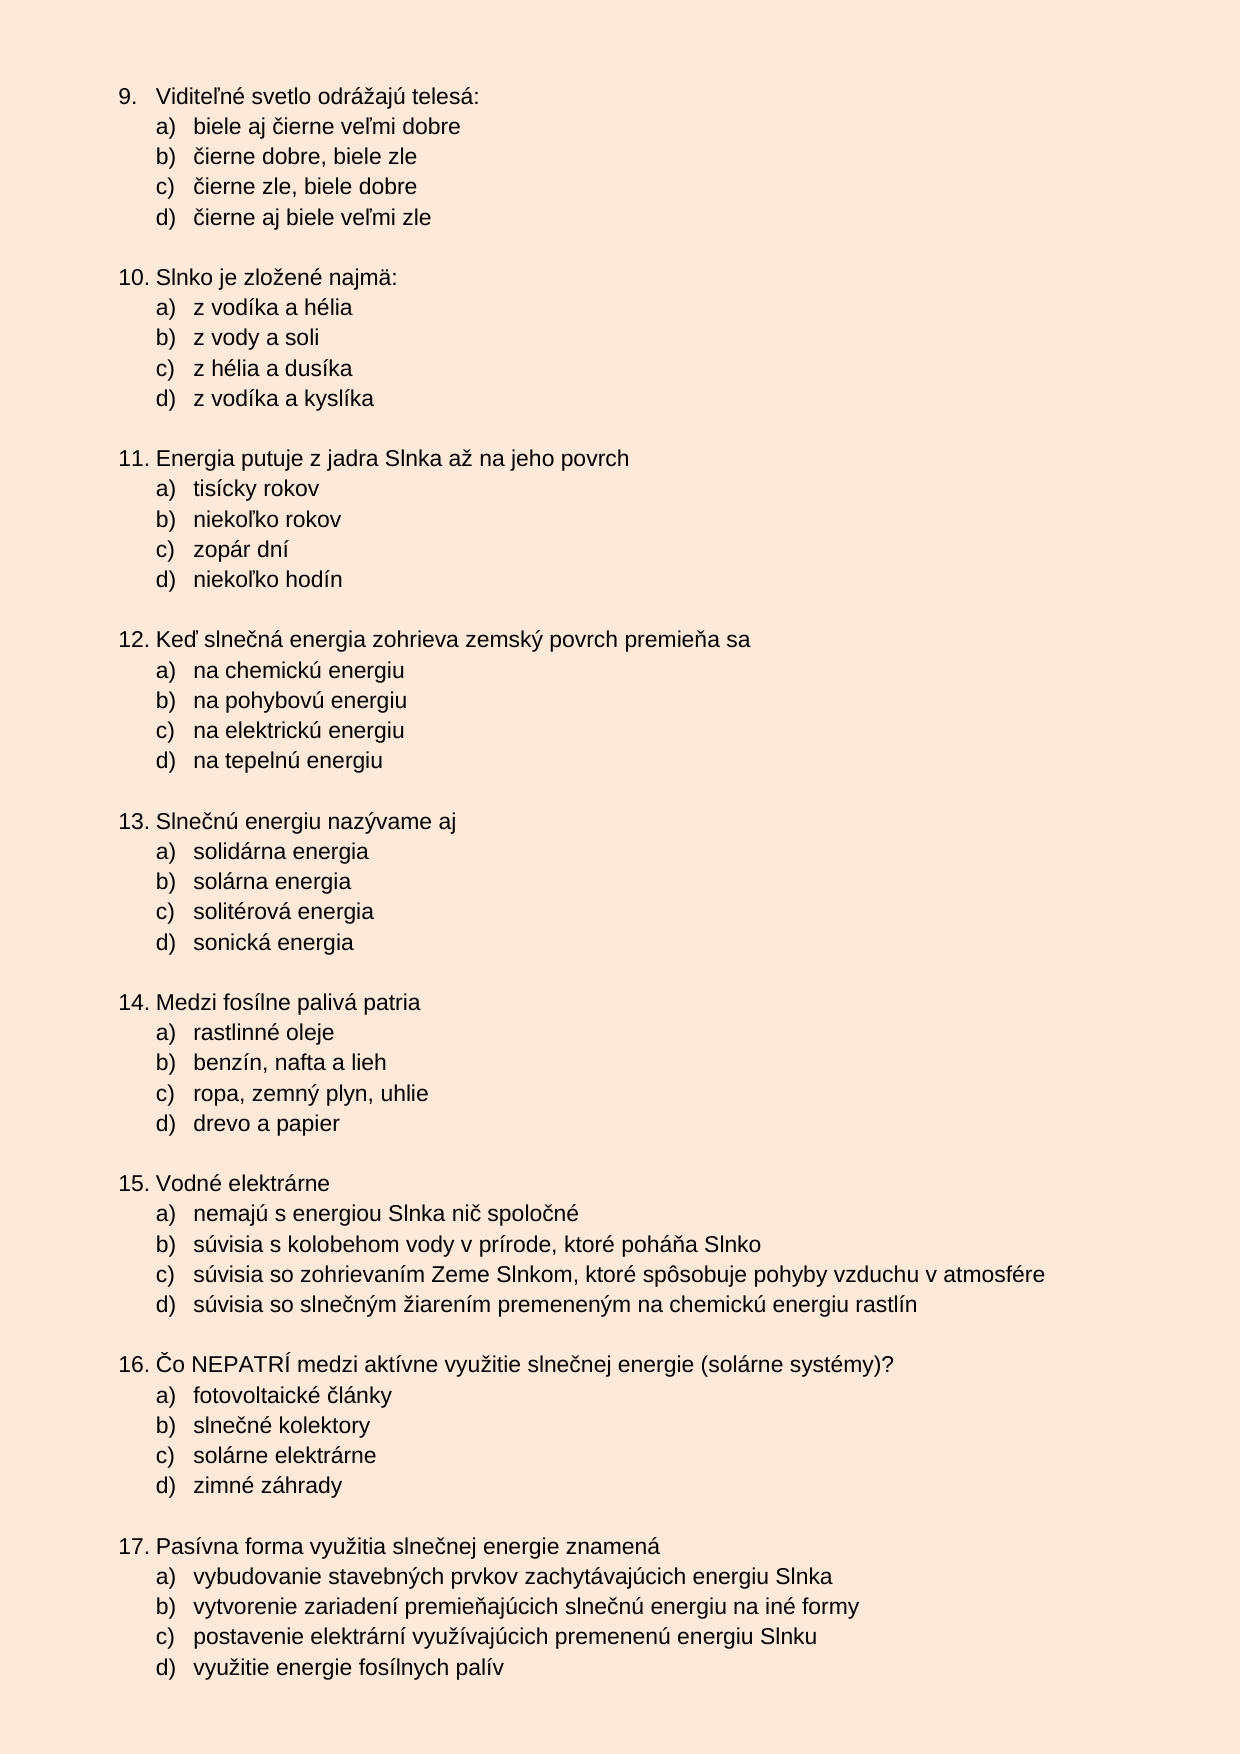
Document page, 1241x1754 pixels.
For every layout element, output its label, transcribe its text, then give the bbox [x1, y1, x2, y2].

list z vodíka a kyslíka [156, 385, 1122, 411]
list vytvorenie zariadení premieňajúcich slnečnú energiu na iné formy [156, 1593, 1122, 1619]
list niekoľko rokov [156, 506, 1122, 532]
list ropa, zemný plyn, uhlie [156, 1079, 1122, 1106]
list niekoľko hodín [156, 566, 1122, 592]
list rastlinné oleje [156, 1019, 1122, 1046]
list Energia putuje z jadra Slnka až na jeho povrch [118, 445, 1122, 472]
list na pohybovú energiu [156, 687, 1122, 713]
list nemajú s energiou Slnka nič spoločné [156, 1200, 1122, 1227]
list zimné záhrady [156, 1472, 1122, 1499]
list čierne aj biele veľmi zle [156, 203, 1122, 230]
list Viditeľné svetlo odrážajú telesá: [118, 83, 1122, 109]
list drevo a papier [156, 1110, 1122, 1136]
list solitérová energia [156, 898, 1122, 925]
list sonická energia [156, 928, 1122, 955]
list solidárna energia [156, 838, 1122, 864]
list slnečné kolektory [156, 1412, 1122, 1438]
list Pasívna forma využitia slnečnej energie znamená [118, 1533, 1122, 1559]
list využitie energie fosílnych palív [156, 1653, 1122, 1680]
list solárne elektrárne [156, 1442, 1122, 1468]
list súvisia s kolobehom vody v prírode, ktoré poháňa Slnko [156, 1231, 1122, 1257]
list Slnečnú energiu nazývame aj [118, 808, 1122, 834]
list Medzi fosílne palivá patria [118, 989, 1122, 1015]
list z vody a soli [156, 324, 1122, 351]
list čierne dobre, biele zle [156, 143, 1122, 169]
list Vodné elektrárne [118, 1170, 1122, 1197]
list na tepelnú energiu [156, 747, 1122, 774]
list čierne zle, biele dobre [156, 173, 1122, 200]
list postavenie elektrární využívajúcich premenenú energiu Slnku [156, 1623, 1122, 1650]
list z hélia a dusíka [156, 354, 1122, 381]
list Keď slnečná energia zohrieva zemský povrch premieňa sa [118, 626, 1122, 653]
list Slnko je zložené najmä: [118, 264, 1122, 290]
list fotovoltaické články [156, 1382, 1122, 1408]
list súvisia so zohrievaním Zeme Slnkom, ktoré spôsobuje pohyby vzduchu v atmosfére [156, 1261, 1122, 1287]
list na chemickú energiu [156, 657, 1122, 683]
list tisícky rokov [156, 475, 1122, 502]
list vybudovanie stavebných prvkov zachytávajúcich energiu Slnka [156, 1563, 1122, 1589]
list z vodíka a hélia [156, 294, 1122, 321]
list na elektrickú energiu [156, 717, 1122, 743]
list zopár dní [156, 536, 1122, 562]
list Čo NEPATRÍ medzi aktívne využitie slnečnej energie (solárne systémy)? [118, 1351, 1122, 1378]
list biele aj čierne veľmi dobre [156, 113, 1122, 139]
list solárna energia [156, 868, 1122, 894]
list benzín, nafta a lieh [156, 1049, 1122, 1076]
list súvisia so slnečným žiarením premeneným na chemickú energiu rastlín [156, 1291, 1122, 1317]
